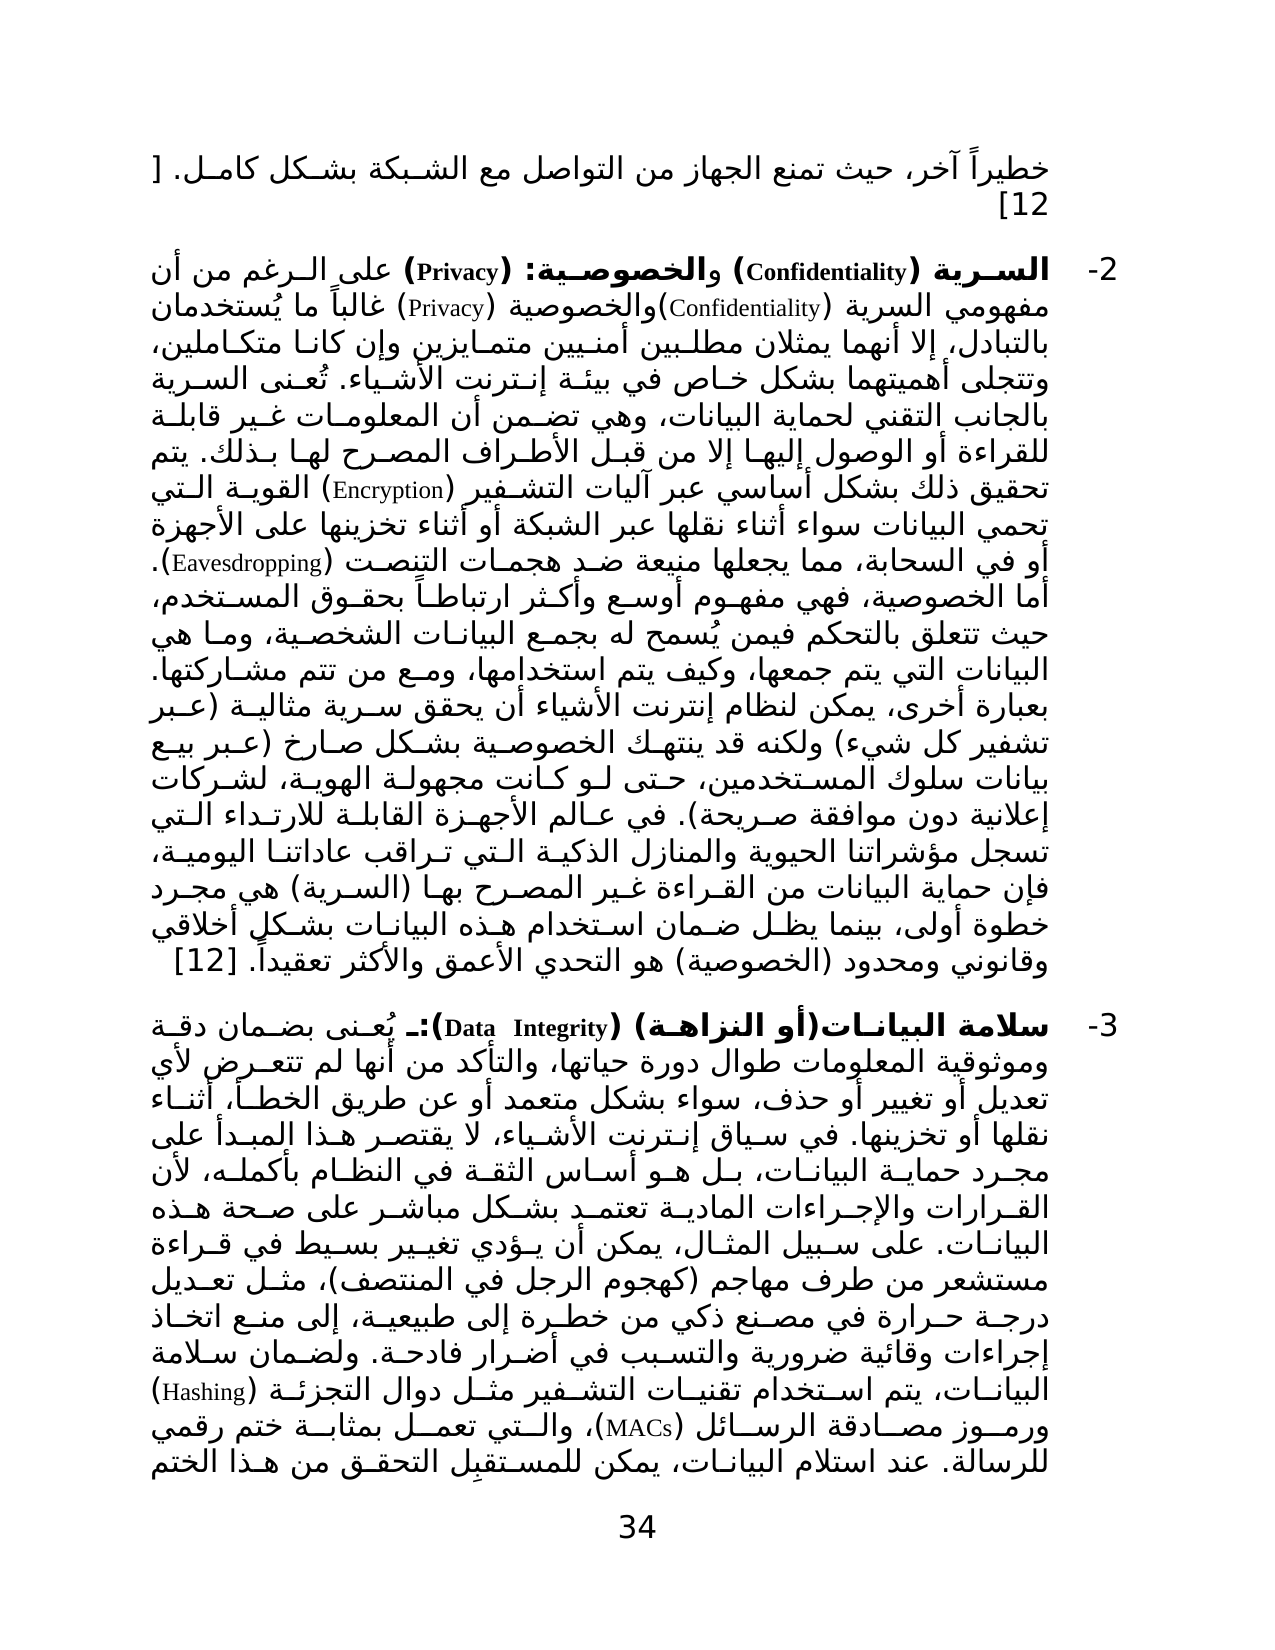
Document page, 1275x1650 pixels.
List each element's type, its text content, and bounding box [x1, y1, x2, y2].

list السرية (Confidentiality) والخصوصية: (Privacy) على الرغم من أن مفهومي السرية (Confidentiality)والخصوصية (Privacy) غالباً ما يُستخدمان بالتبادل، إلا أنهما يمثلان مطلبين أمنيين متمايزين وإن كانا متكاملين، وتتجلى أهميتهما بشكل خاص في بيئة إنترنت الأشياء. تُعنى السرية بالجانب التقني لحماية البيانات، وهي تضمن أن المعلومات غير قابلة للقراءة أو الوصول إليها إلا من قبل الأطراف المصرح لها بذلك. يتم تحقيق ذلك بشكل أساسي عبر آليات التشفير (Encryption) القوية التي تحمي البيانات سواء أثناء نقلها عبر الشبكة أو أثناء تخزينها على الأجهزة أو في السحابة، مما يجعلها منيعة ضد هجمات التنصت (Eavesdropping). أما الخصوصية، فهي مفهوم أوسع وأكثر ارتباطاً بحقوق المستخدم، حيث تتعلق بالتحكم فيمن يُسمح له بجمع البيانات الشخصية، وما هي البيانات التي يتم جمعها، وكيف يتم استخدامها، ومع من تتم مشاركتها. بعبارة أخرى، يمكن لنظام إنترنت الأشياء أن يحقق سرية مثالية (عبر تشفير كل شيء) ولكنه قد ينتهك الخصوصية بشكل صارخ (عبر بيع بيانات سلوك المستخدمين، حتى لو كانت مجهولة الهوية، لشركات إعلانية دون موافقة صريحة). في عالم الأجهزة القابلة للارتداء التي تسجل مؤشراتنا الحيوية والمنازل الذكية التي تراقب عاداتنا اليومية، فإن حماية البيانات من القراءة غير المصرح بها (السرية) هي مجرد خطوة أولى، بينما يظل ضمان استخدام هذه البيانات بشكل أخلاقي وقانوني ومحدود (الخصوصية) هو التحدي الأعمق والأكثر تعقيداً. [150, 251, 1087, 978]
